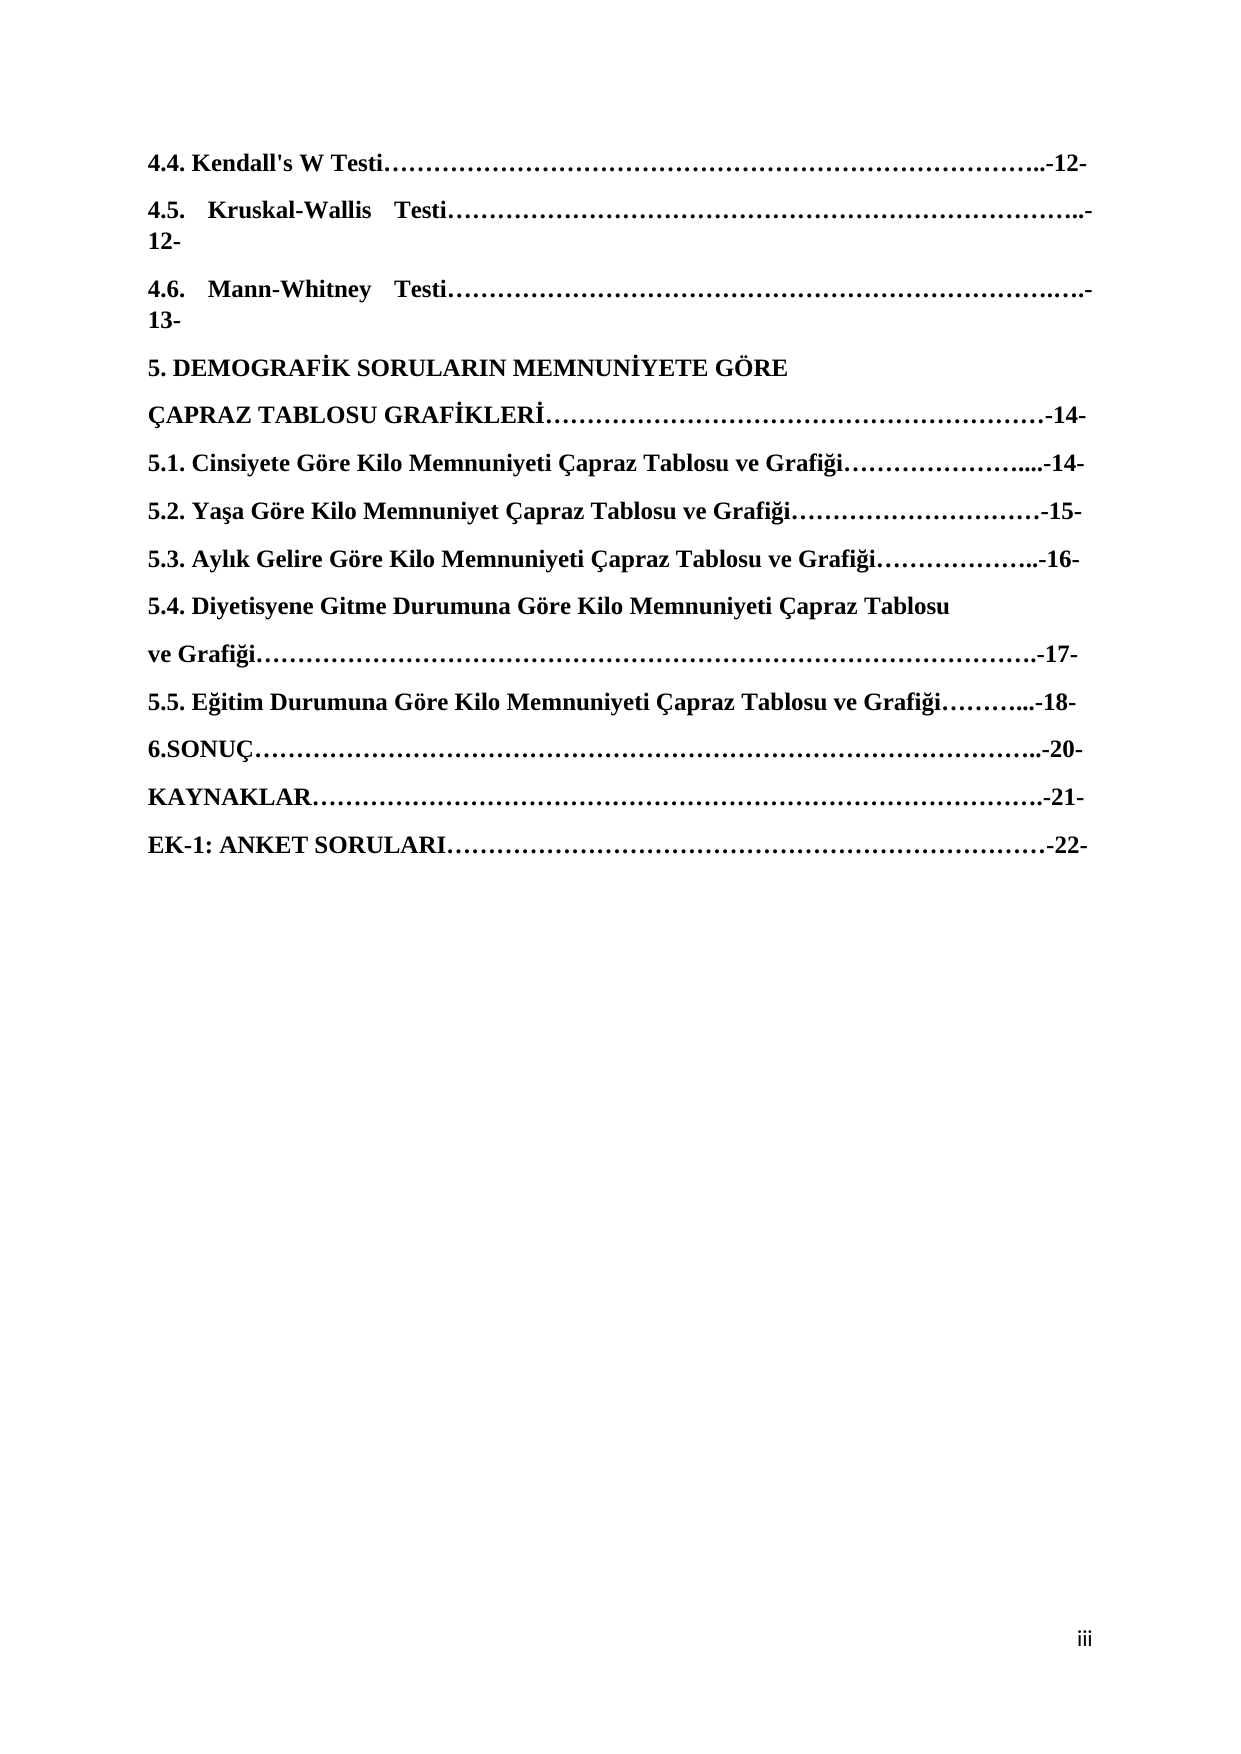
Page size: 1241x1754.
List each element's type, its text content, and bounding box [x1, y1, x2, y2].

text 5. DEMOGRAFİK SORULARIN MEMNUNİYETE GÖRE [148, 353, 1093, 382]
text ve Grafiği………………………………………………………………………………….-17- [148, 639, 1093, 668]
text 5.1. Cinsiyete Göre Kilo Memnuniyeti Çapraz Tablosu ve Grafiği…………………....-14- [148, 448, 1093, 477]
text KAYNAKLAR…………………………………………………………………………….-21- [148, 782, 1093, 811]
text 6.SONUÇ…………………………………………………………………………………..-20- [148, 734, 1093, 763]
text 4.4. Kendall's W Testi……………………………………………………………………..-12- [148, 148, 1093, 176]
text 5.3. Aylık Gelire Göre Kilo Memnuniyeti Çapraz Tablosu ve Grafiği………………..-16- [148, 544, 1093, 572]
text 4.5. Kruskal-Wallis Testi…………………………………………………………………..-12- [148, 195, 1093, 255]
text 5.4. Diyetisyene Gitme Durumuna Göre Kilo Memnuniyeti Çapraz Tablosu [148, 591, 1093, 620]
text 4.6. Mann-Whitney Testi……………………………………………………………….….-13- [148, 274, 1093, 334]
text 5.2. Yaşa Göre Kilo Memnuniyet Çapraz Tablosu ve Grafiği…………………………-15- [148, 496, 1093, 525]
text EK-1: ANKET SORULARI………………………………………………………………-22- [148, 830, 1093, 859]
text ÇAPRAZ TABLOSU GRAFİKLERİ……………………………………………………-14- [148, 401, 1093, 429]
text 5.5. Eğitim Durumuna Göre Kilo Memnuniyeti Çapraz Tablosu ve Grafiği………...-18- [148, 687, 1093, 716]
